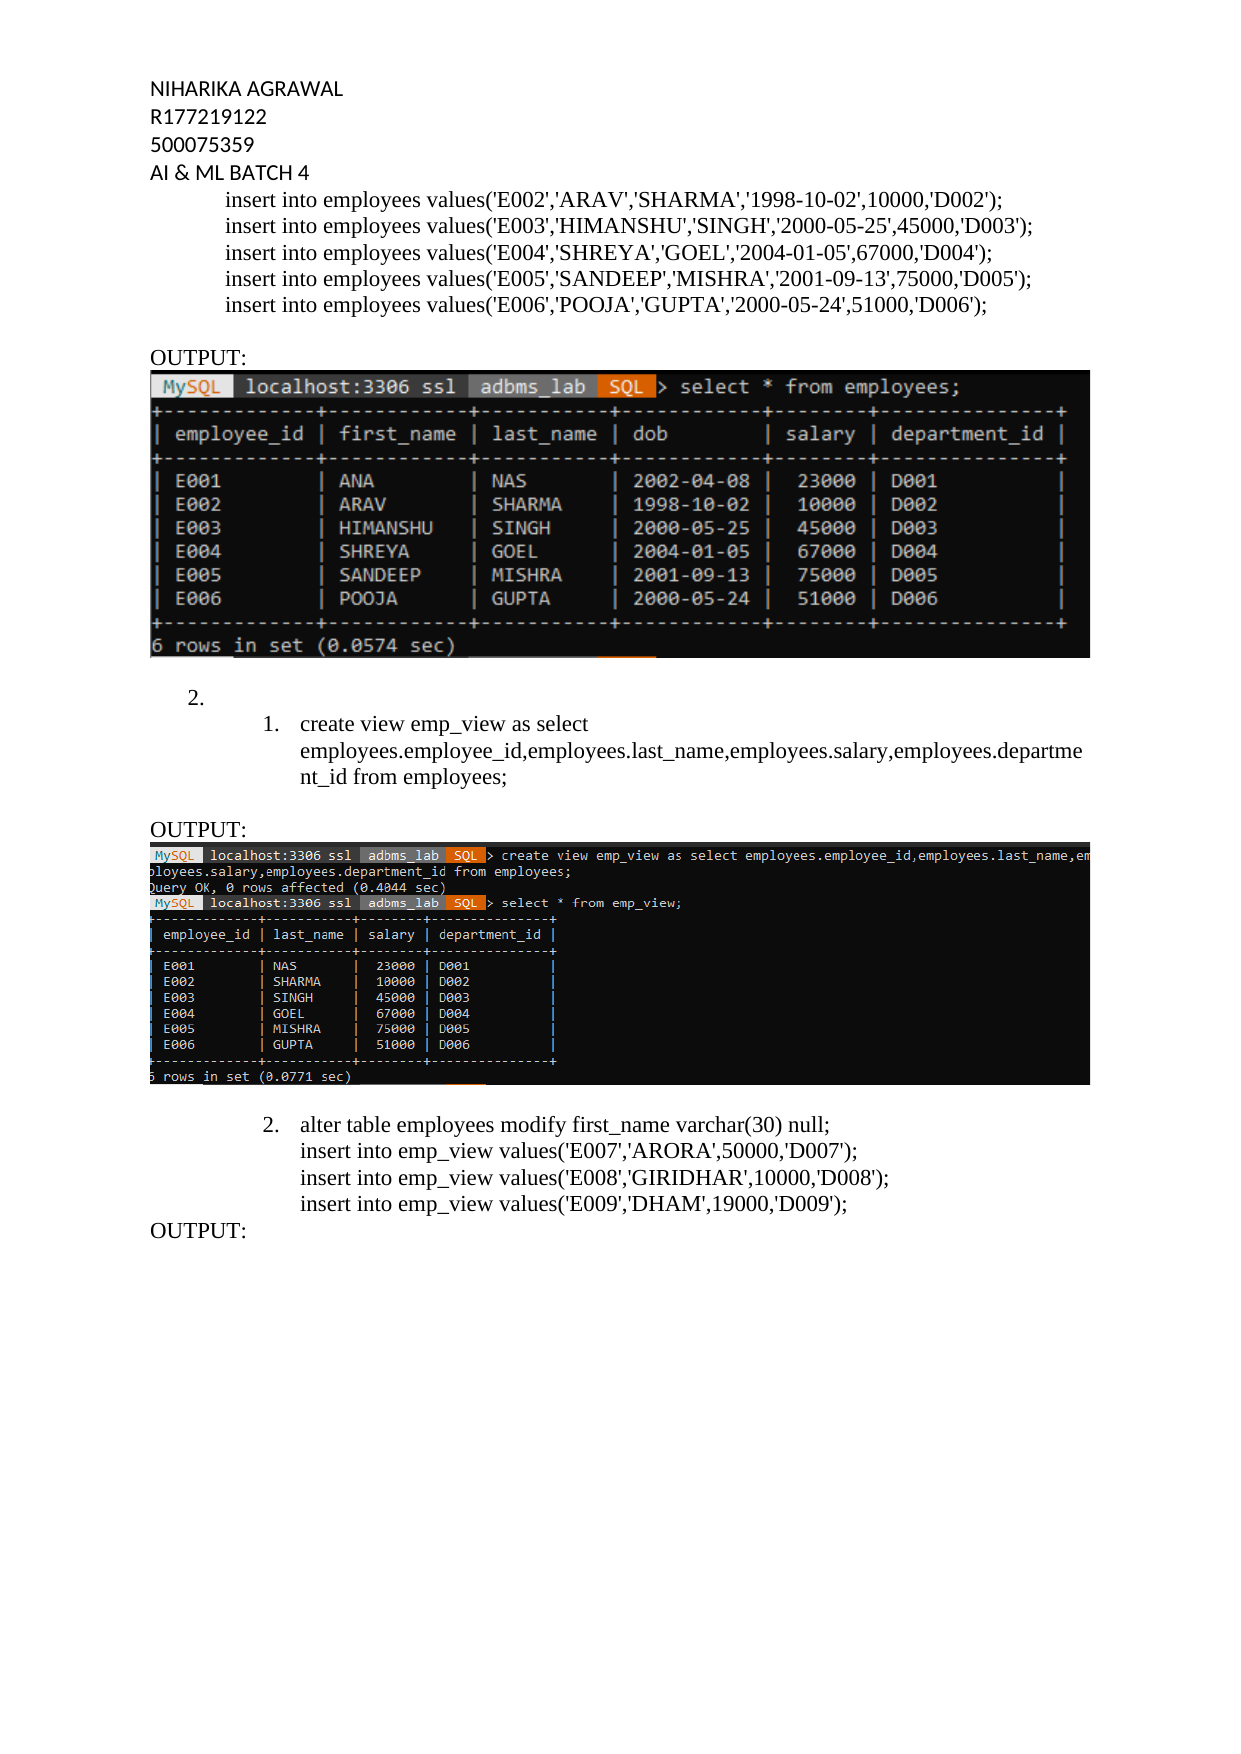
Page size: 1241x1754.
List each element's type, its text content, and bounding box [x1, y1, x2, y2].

picture [150, 370, 1091, 658]
text OUTPUT: [150, 1217, 1090, 1243]
text insert into employees values('E005','SANDEEP','MISHRA','2001-09-13',75000,'D005'); [150, 265, 1090, 291]
list insert into emp_view values('E008','GIRIDHAR',10000,'D008'); [300, 1164, 1090, 1190]
picture [150, 842, 1091, 1085]
list alter table employees modify first_name varchar(30) null; [262, 1111, 1090, 1138]
text insert into employees values('E004','SHREYA','GOEL','2004-01-05',67000,'D004'); [150, 238, 1090, 265]
list insert into emp_view values('E009','DHAM',19000,'D009'); [300, 1190, 1090, 1217]
text insert into employees values('E006','POOJA','GUPTA','2000-05-24',51000,'D006'); [150, 291, 1090, 318]
text OUTPUT: [150, 344, 1090, 370]
list create view emp_view as select employees.employee_id,employees.last_name,employees.salary,employees.department_id from employees; [262, 711, 1090, 789]
list insert into emp_view values('E007','ARORA',50000,'D007'); [300, 1138, 1090, 1164]
text insert into employees values('E002','ARAV','SHARMA','1998-10-02',10000,'D002'); [150, 186, 1090, 212]
text insert into employees values('E003','HIMANSHU','SINGH','2000-05-25',45000,'D003'); [150, 212, 1090, 238]
text OUTPUT: [150, 816, 1090, 842]
